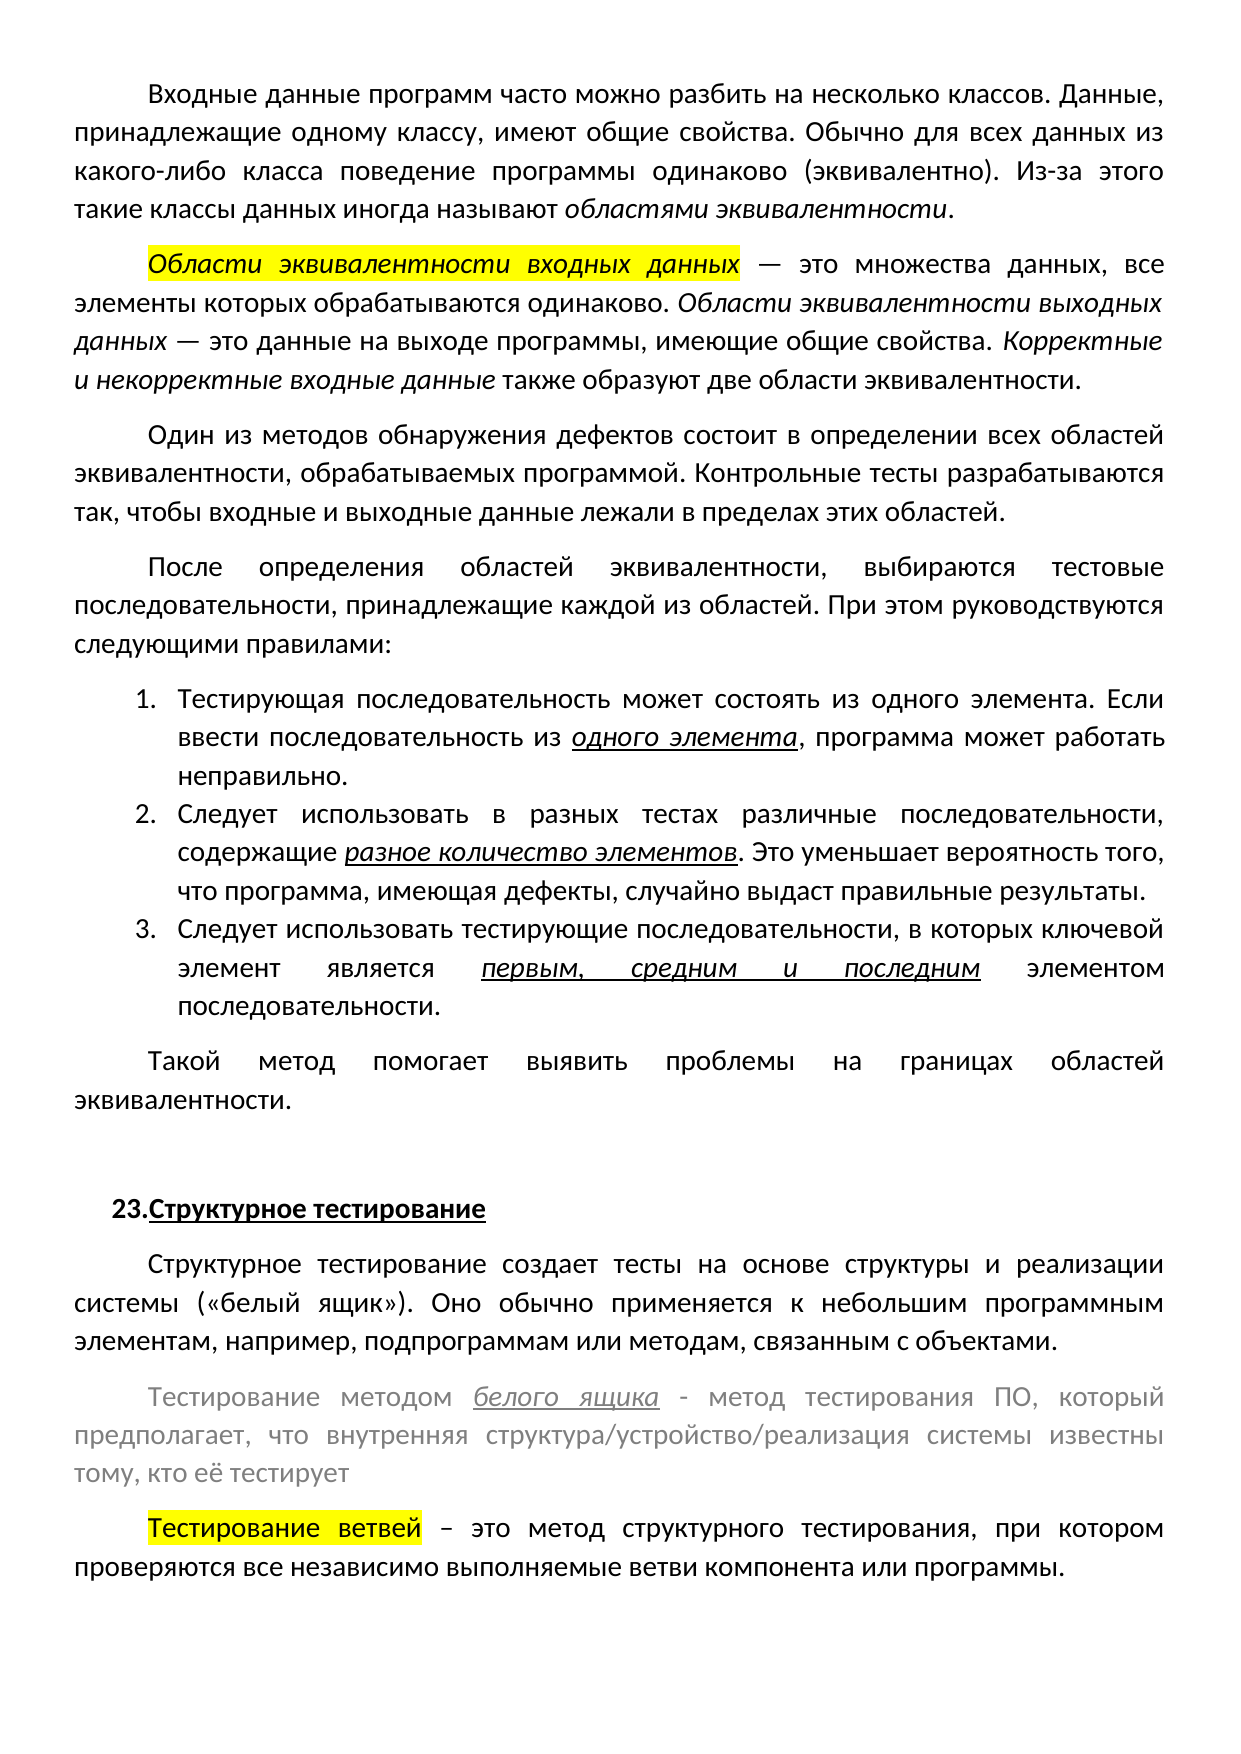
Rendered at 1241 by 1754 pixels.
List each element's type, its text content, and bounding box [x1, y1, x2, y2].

text Такой метод помогает выявить проблемы на границах областей эквивалентности. [74, 1042, 1165, 1116]
text После определения областей эквивалентности, выбираются тестовые последовательности, принадлежащие каждой из областей. При этом руководствуются следующими правилами: [74, 548, 1165, 660]
text Тестирование методом белого ящика - метод тестирования ПО, который предполагает, что внутренняя структура/устройство/реализация системы известны тому, кто её тестирует [74, 1378, 1165, 1490]
text Тестирование ветвей – это метод структурного тестирования, при котором проверяются все независимо выполняемые ветви компонента или программы. [74, 1509, 1165, 1584]
text Области эквивалентности входных данных — это множества данных, все элементы которых обрабатываются одинаково. Области эквивалентности выходных данных — это данные на выходе программы, имеющие общие свойства. Корректные и некорректные входные данные также образуют две области эквивалентности. [74, 245, 1165, 396]
text Один из методов обнаружения дефектов состоит в определении всех областей эквивалентности, обрабатываемых программой. Контрольные тесты разрабатываются так, чтобы входные и выходные данные лежали в пределах этих областей. [74, 416, 1165, 528]
text Входные данные программ часто можно разбить на несколько классов. Данные, принадлежащие одному классу, имеют общие свойства. Обычно для всех данных из какого-либо класса поведение программы одинаково (эквивалентно). Из-за этого такие классы данных иногда называют областями эквивалентности. [74, 75, 1165, 226]
list Следует использовать тестирующие последовательности, в которых ключевой элемент является первым, средним и последним элементом последовательности. [134, 910, 1165, 1023]
list Структурное тестирование [111, 1191, 1165, 1226]
list Тестирующая последовательность может состоять из одного элемента. Если ввести последовательность из одного элемента, программа может работать неправильно. [134, 680, 1165, 792]
text Структурное тестирование создает тесты на основе структуры и реализации системы («белый ящик»). Оно обычно применяется к небольшим программным элементам, например, подпрограммам или методам, связанным с объектами. [74, 1246, 1165, 1358]
list Следует использовать в разных тестах различные последовательности, содержащие разное количество элементов. Это уменьшает вероятность того, что программа, имеющая дефекты, случайно выдаст правильные результаты. [134, 795, 1165, 908]
